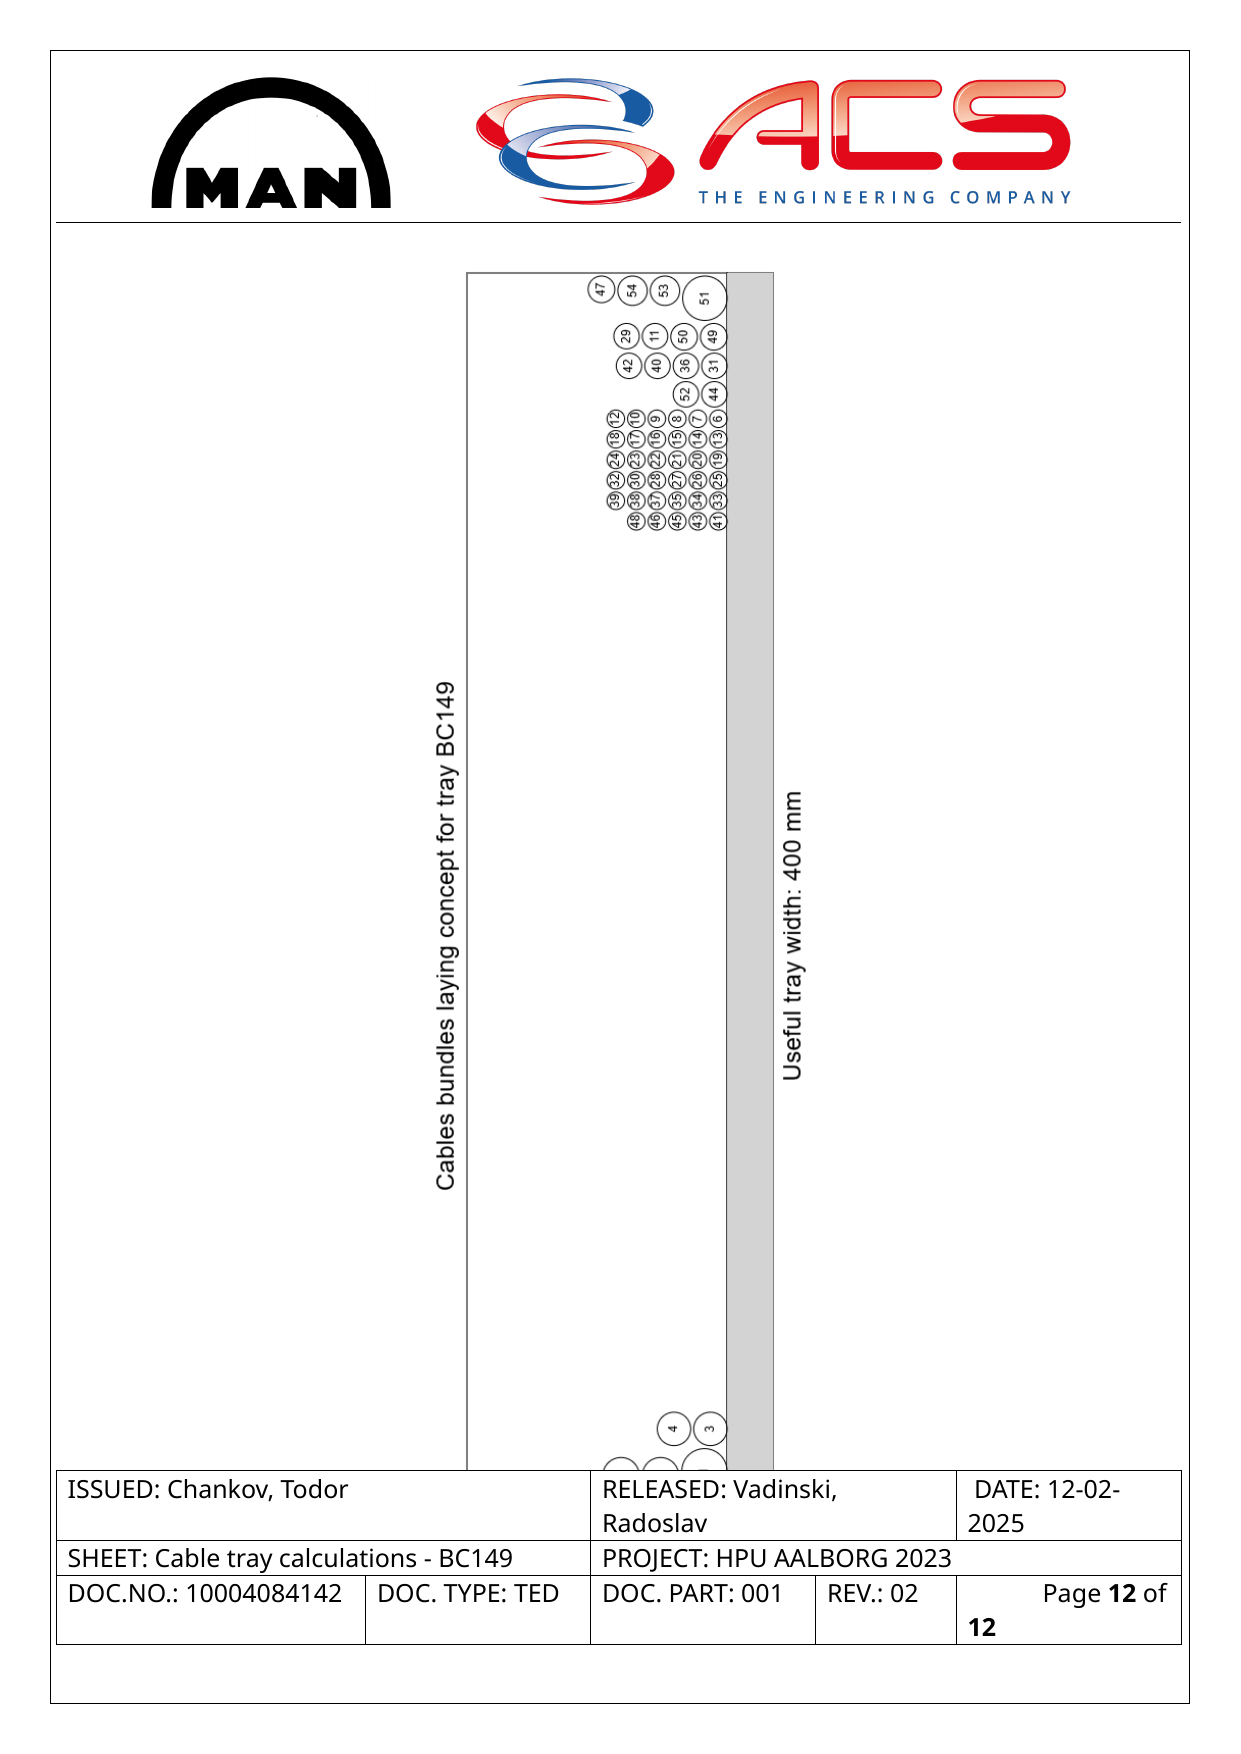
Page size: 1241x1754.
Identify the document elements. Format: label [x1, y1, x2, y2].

picture [475, 75, 1086, 211]
picture [151, 75, 391, 211]
